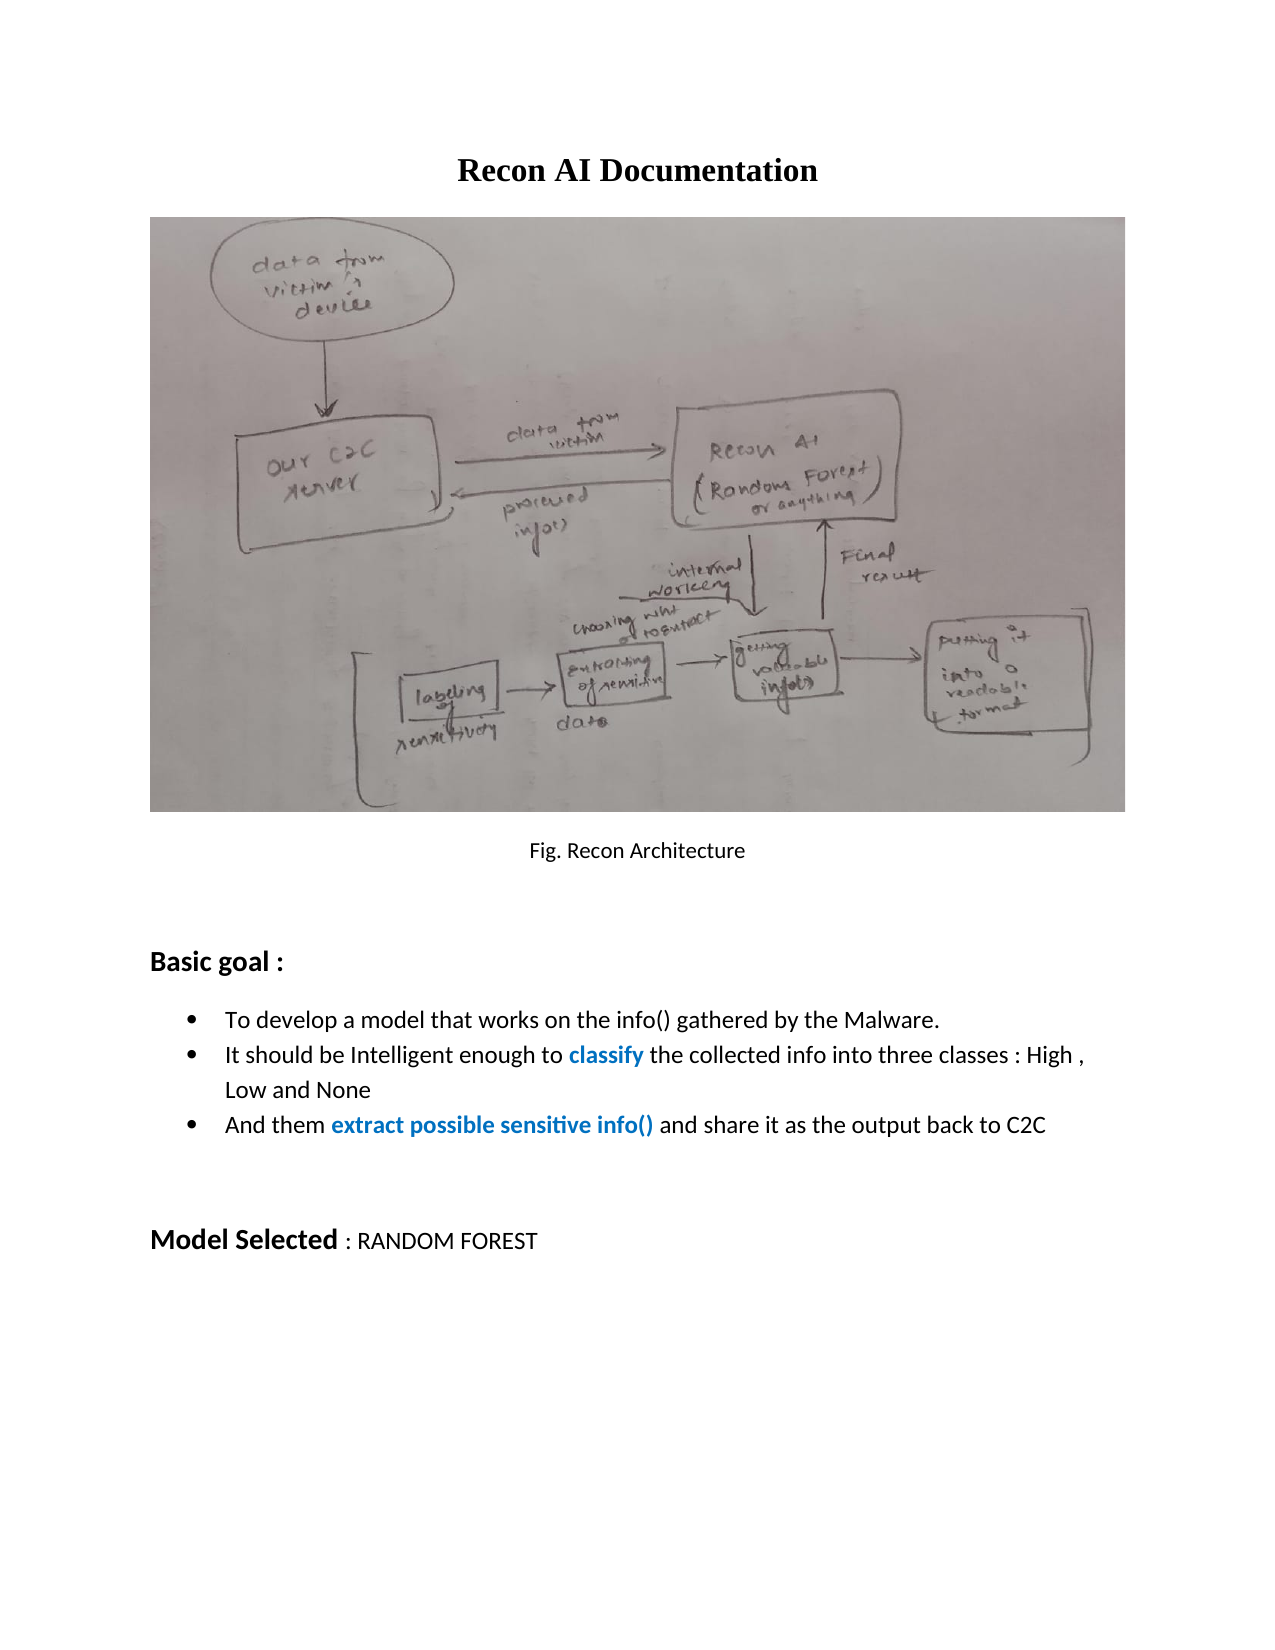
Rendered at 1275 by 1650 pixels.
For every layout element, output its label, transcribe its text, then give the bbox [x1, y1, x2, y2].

list It should be Intelligent enough to classify the collected info into three classes : High , Low and None [187, 1039, 1125, 1105]
list And them extract possible sensitive info() and share it as the output back to C2C [187, 1109, 1125, 1140]
text Recon AI Documentation [150, 150, 1125, 188]
list To develop a model that works on the info() gathered by the Malware. [187, 1004, 1125, 1035]
text Fig. Recon Architecture [150, 837, 1125, 865]
picture [150, 217, 1125, 812]
text Model Selected : RANDOM FOREST [150, 1221, 1125, 1257]
text Basic goal : [150, 943, 1125, 978]
